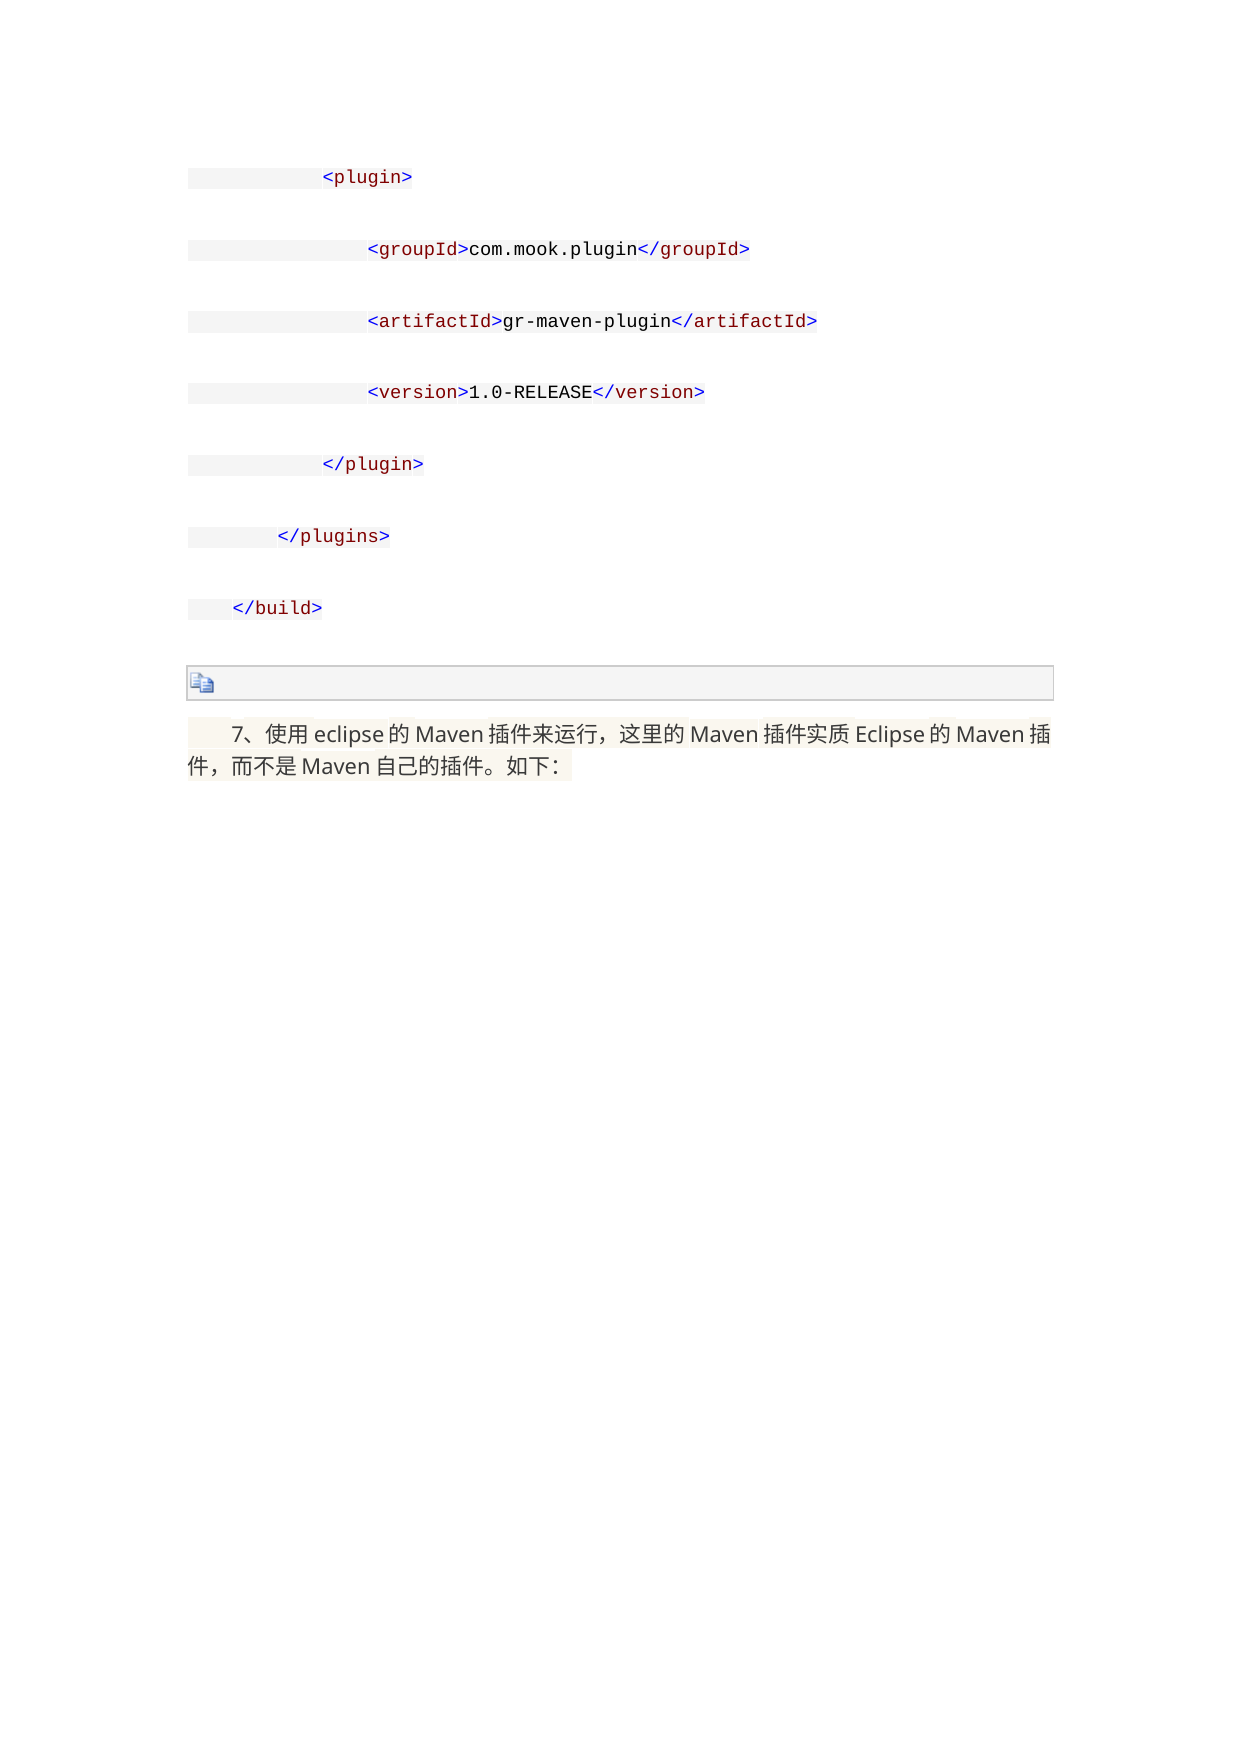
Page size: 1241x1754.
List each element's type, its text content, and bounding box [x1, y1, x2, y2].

text <version>1.0-RELEASE</version> [187, 378, 1053, 410]
text </plugins> [187, 521, 1053, 554]
text 7、使用eclipse的Maven插件来运行，这里的Maven插件实质Eclipse的Maven插件，而不是Maven自己的插件。如下： [187, 716, 1053, 781]
picture [188, 667, 219, 698]
text <artifactId>gr-maven-plugin</artifactId> [187, 306, 1053, 338]
text <groupId>com.mook.plugin</groupId> [187, 234, 1053, 266]
text </build> [187, 593, 1053, 626]
text <plugin> [187, 162, 1053, 194]
text </plugin> [187, 449, 1053, 482]
